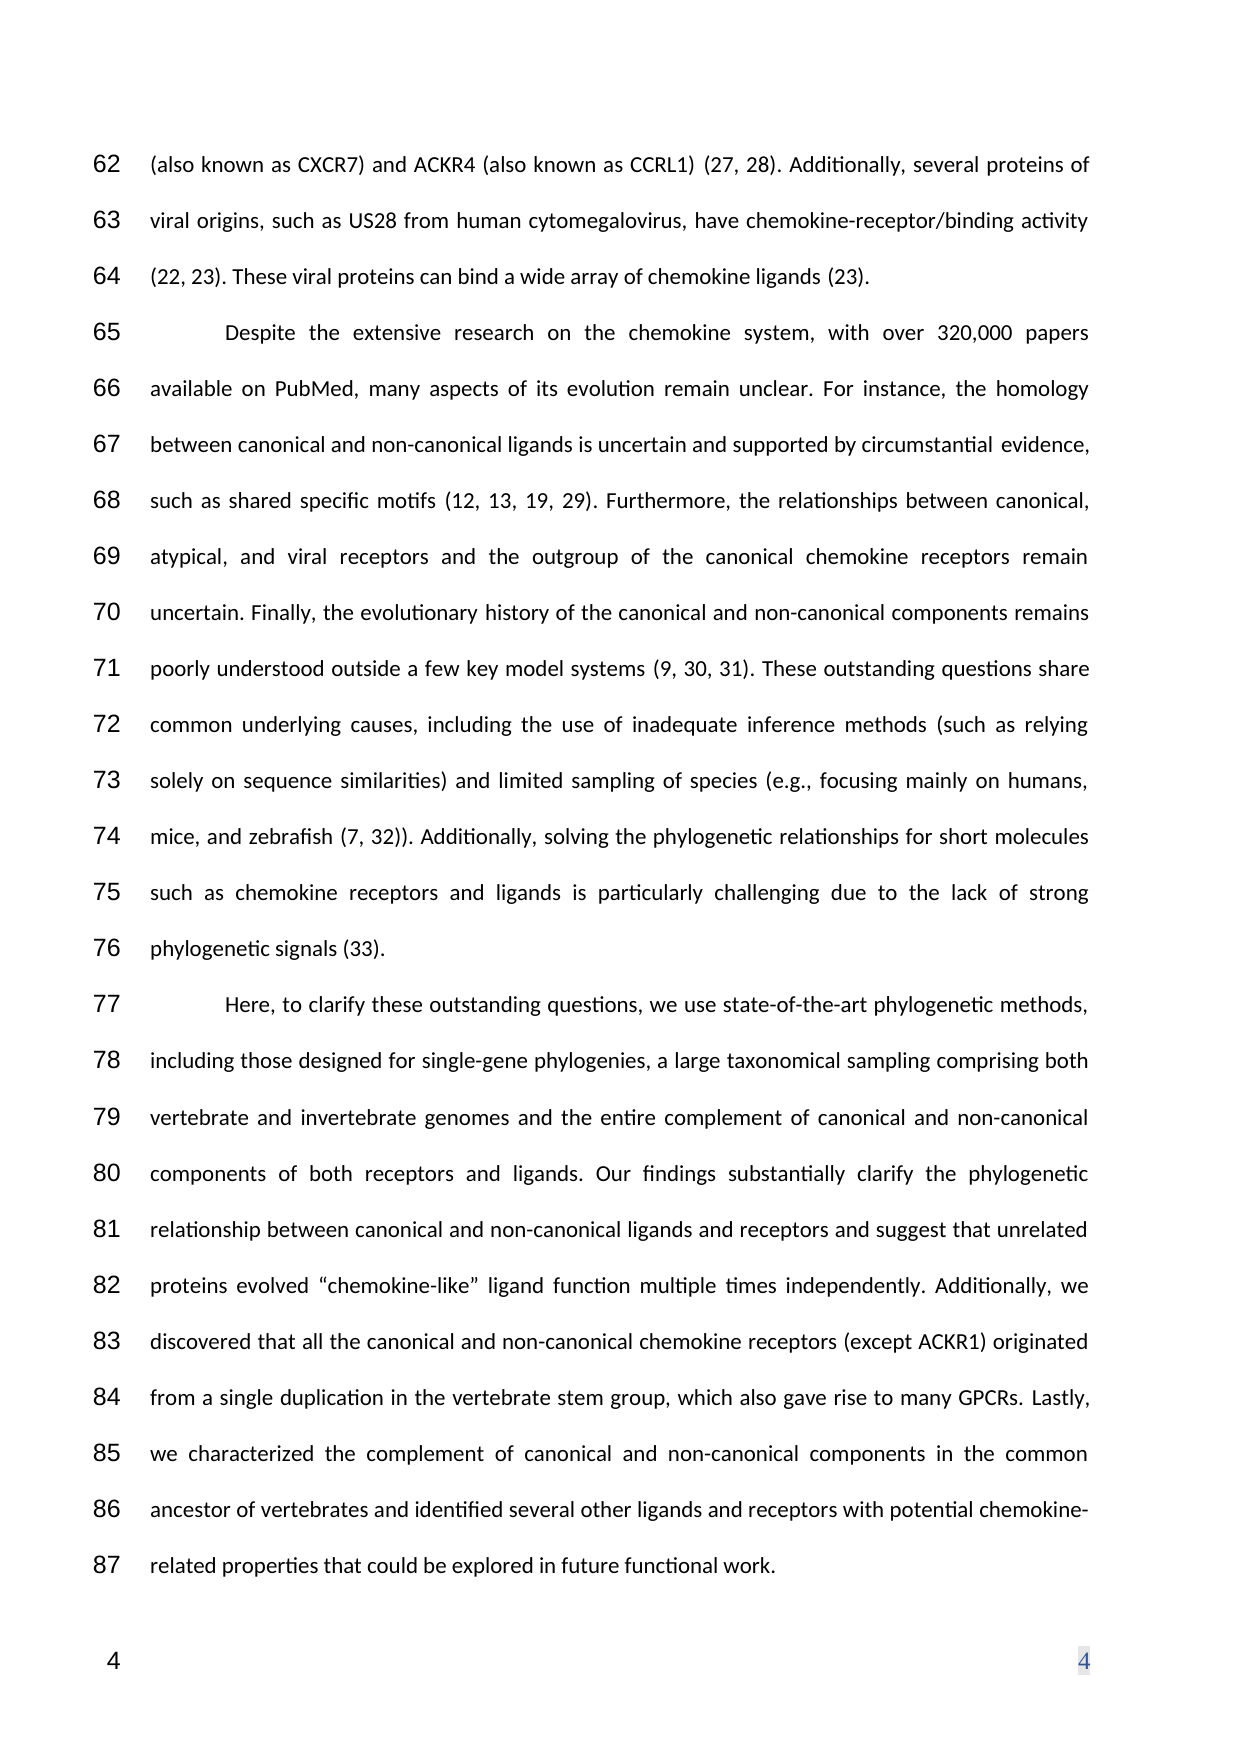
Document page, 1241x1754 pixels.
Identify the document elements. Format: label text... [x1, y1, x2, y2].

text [150, 150, 1090, 290]
text Here, to clarify these outstanding questions, we use state-of-the-art phylogenetic methods, including those designed for single-gene phylogenies, a large taxonomical sampling comprising both vertebrate and invertebrate genomes and the entire complement of canonical and non-canonical components of both receptors and ligands. Our findings substantially clarify the phylogenetic relationship between canonical and non-canonical ligands and receptors and suggest that unrelated proteins evolved “chemokine-like” ligand function multiple times independently. Additionally, we discovered that all the canonical and non-canonical chemokine receptors (except ACKR1) originated from a single duplication in the vertebrate stem group, which also gave rise to many GPCRs. Lastly, we characterized the complement of canonical and non-canonical components in the common ancestor of vertebrates and identified several other ligands and receptors with potential chemokine-related properties that could be explored in future functional work. [150, 991, 1090, 1579]
text Despite the extensive research on the chemokine system, with over 320,000 papers available on PubMed, many aspects of its evolution remain unclear. For instance, the homology between canonical and non-canonical ligands is uncertain and supported by circumstantial evidence, such as shared specific motifs (12, 13, 19, 29). Furthermore, the relationships between canonical, atypical, and viral receptors and the outgroup of the canonical chemokine receptors remain uncertain. Finally, the evolutionary history of the canonical and non-canonical components remains poorly understood outside a few key model systems (9, 30, 31). These outstanding questions share common underlying causes, including the use of inadequate inference methods (such as relying solely on sequence similarities) and limited sampling of species (e.g., focusing mainly on humans, mice, and zebrafish (7, 32)). Additionally, solving the phylogenetic relationships for short molecules such as chemokine receptors and ligands is particularly challenging due to the lack of strong phylogenetic signals (33). [150, 318, 1090, 963]
